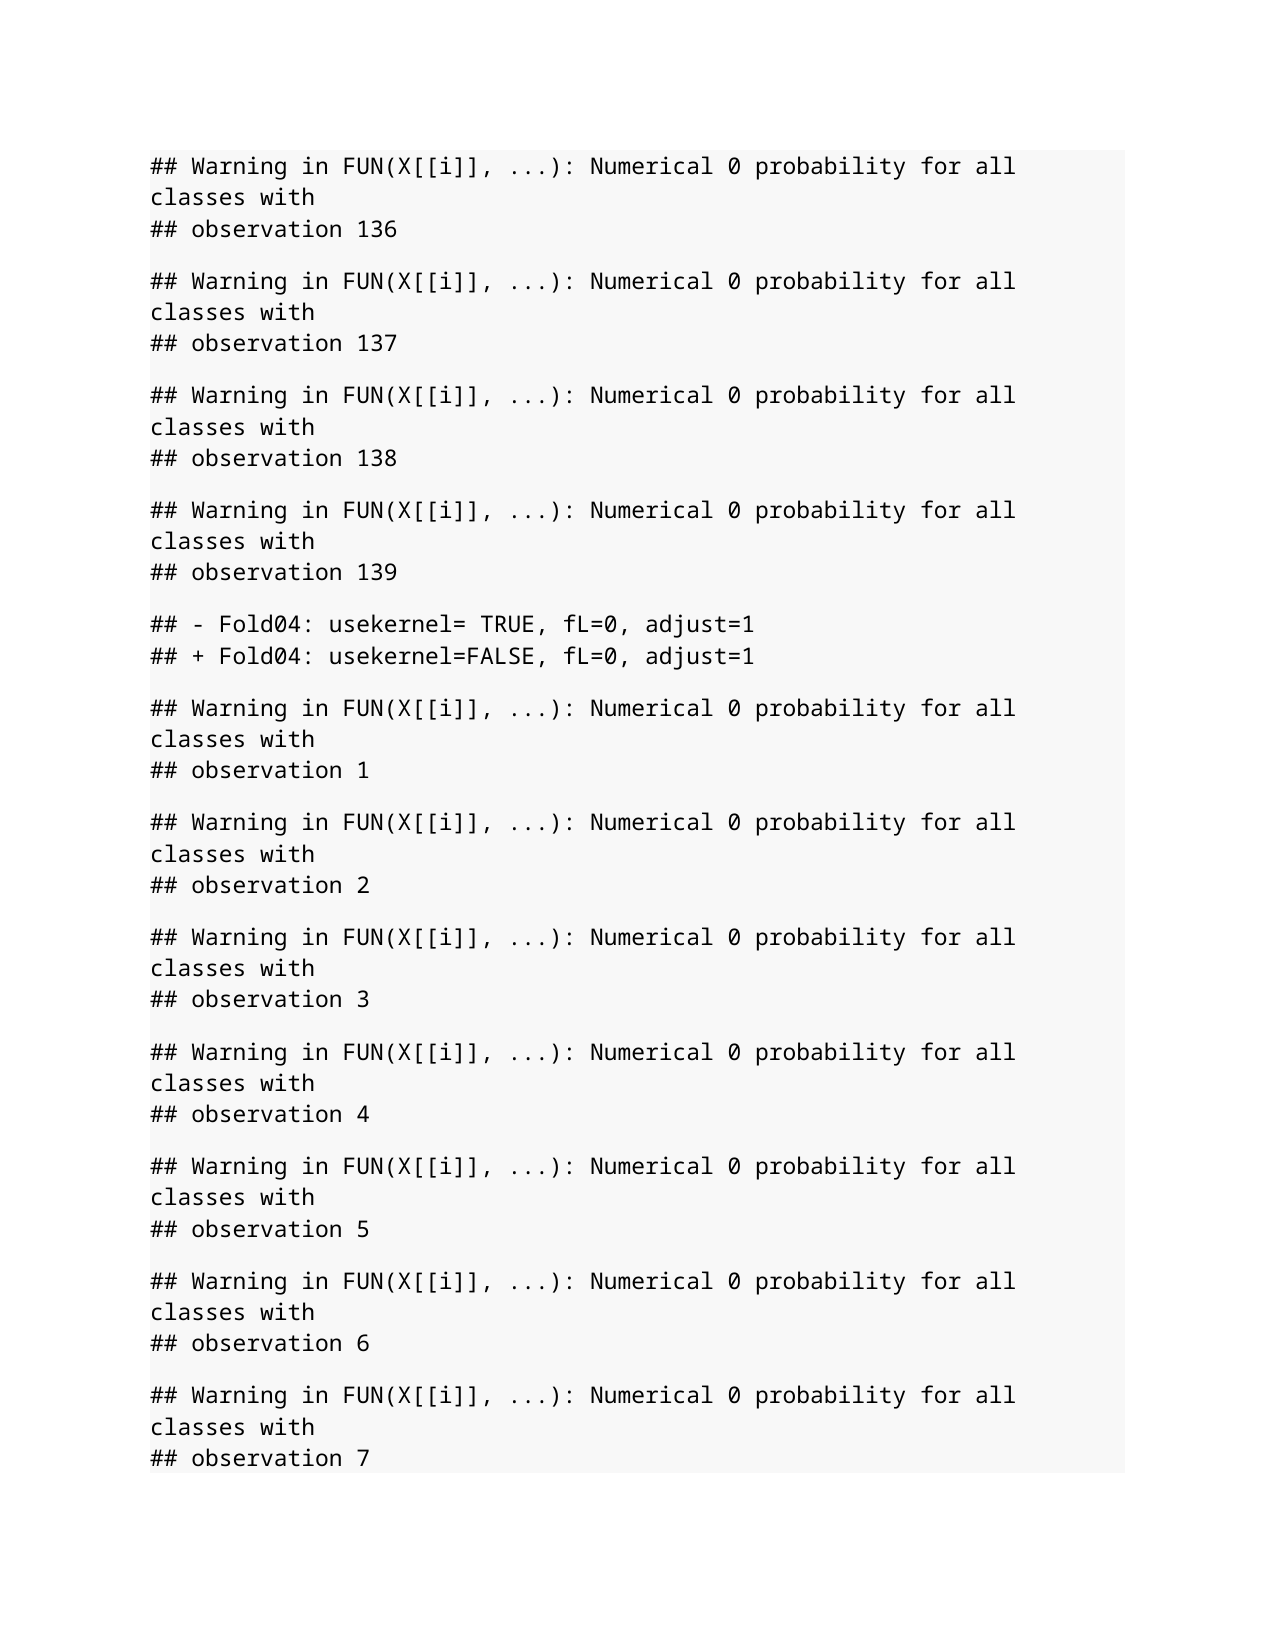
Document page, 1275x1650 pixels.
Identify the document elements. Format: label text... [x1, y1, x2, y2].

text ## Warning in FUN(X[[i]], ...): Numerical 0 probability for all classes with ## observation 137 [150, 264, 1125, 358]
text ## Warning in FUN(X[[i]], ...): Numerical 0 probability for all classes with ## observation 4 [150, 1035, 1125, 1129]
text ## - Fold04: usekernel= TRUE, fL=0, adjust=1 ## + Fold04: usekernel=FALSE, fL=0, adjust=1 [150, 608, 1125, 671]
text ## Warning in FUN(X[[i]], ...): Numerical 0 probability for all classes with ## observation 2 [150, 806, 1125, 900]
text ## Warning in FUN(X[[i]], ...): Numerical 0 probability for all classes with ## observation 5 [150, 1150, 1125, 1244]
text ## Warning in FUN(X[[i]], ...): Numerical 0 probability for all classes with ## observation 7 [150, 1379, 1125, 1473]
text ## Warning in FUN(X[[i]], ...): Numerical 0 probability for all classes with ## observation 138 [150, 379, 1125, 473]
text ## Warning in FUN(X[[i]], ...): Numerical 0 probability for all classes with ## observation 139 [150, 494, 1125, 587]
text ## Warning in FUN(X[[i]], ...): Numerical 0 probability for all classes with ## observation 136 [150, 150, 1125, 244]
text ## Warning in FUN(X[[i]], ...): Numerical 0 probability for all classes with ## observation 6 [150, 1264, 1125, 1358]
text ## Warning in FUN(X[[i]], ...): Numerical 0 probability for all classes with ## observation 3 [150, 921, 1125, 1014]
text ## Warning in FUN(X[[i]], ...): Numerical 0 probability for all classes with ## observation 1 [150, 692, 1125, 785]
